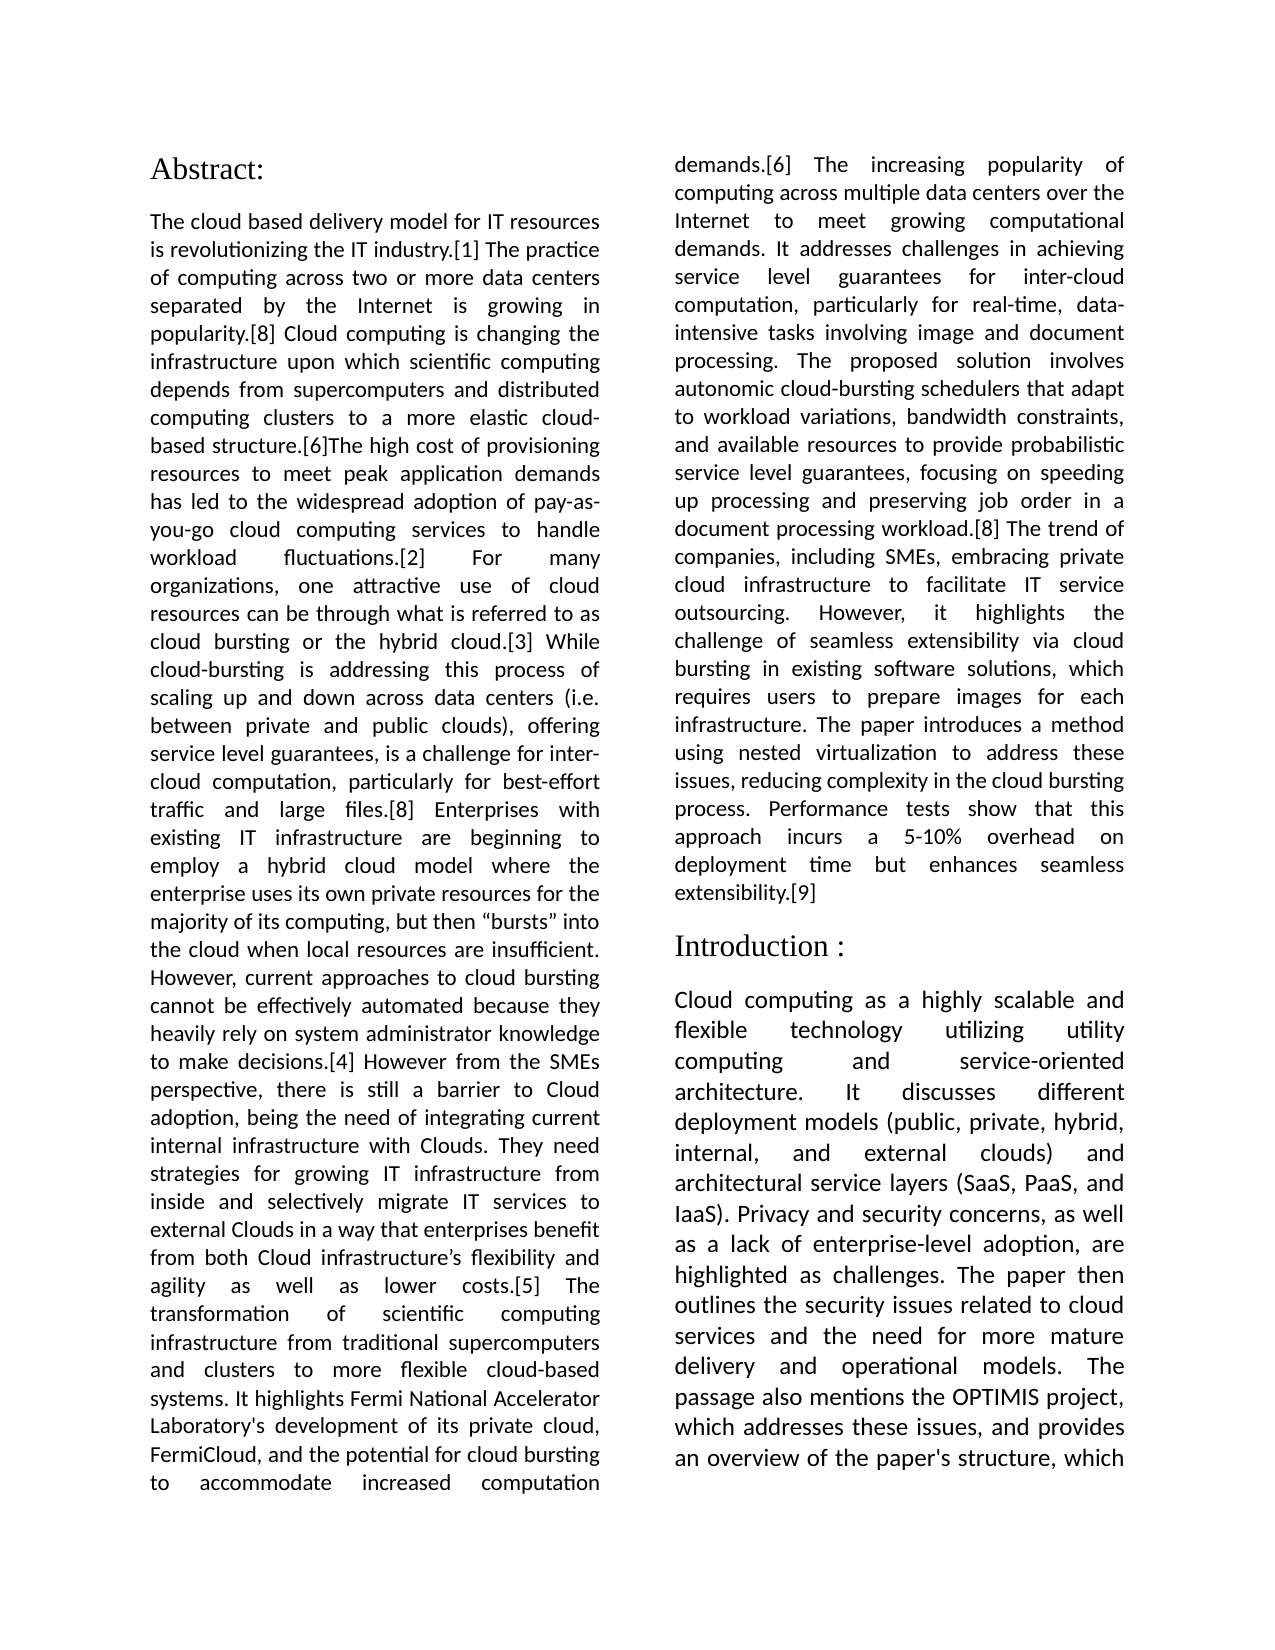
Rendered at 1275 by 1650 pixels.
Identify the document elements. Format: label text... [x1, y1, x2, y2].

text The cloud based delivery model for IT resources is revolutionizing the IT industry.[1] The practice of computing across two or more data centers separated by the Internet is growing in popularity.[8] Cloud computing is changing the infrastructure upon which scientific computing depends from supercomputers and distributed computing clusters to a more elastic cloud-based structure.[6]The high cost of provisioning resources to meet peak application demands has led to the widespread adoption of pay-as-you-go cloud computing services to handle workload fluctuations.[2] For many organizations, one attractive use of cloud resources can be through what is referred to as cloud bursting or the hybrid cloud.[3] While cloud-bursting is addressing this process of scaling up and down across data centers (i.e. between private and public clouds), offering service level guarantees, is a challenge for inter-cloud computation, particularly for best-effort traffic and large files.[8] Enterprises with existing IT infrastructure are beginning to employ a hybrid cloud model where the enterprise uses its own private resources for the majority of its computing, but then “bursts” into the cloud when local resources are insufficient. However, current approaches to cloud bursting cannot be effectively automated because they heavily rely on system administrator knowledge to make decisions.[4] However from the SMEs perspective, there is still a barrier to Cloud adoption, being the need of integrating current internal infrastructure with Clouds. They need strategies for growing IT infrastructure from inside and selectively migrate IT services to external Clouds in a way that enterprises benefit from both Cloud infrastructure’s flexibility and agility as well as lower costs.[5] The transformation of scientific computing infrastructure from traditional supercomputers and clusters to more flexible cloud-based systems. It highlights Fermi National Accelerator Laboratory's development of its private cloud, FermiCloud, and the potential for cloud bursting to accommodate increased computation demands.[6] The increasing popularity of computing across multiple data centers over the Internet to meet growing computational demands. It addresses challenges in achieving service level guarantees for inter-cloud computation, particularly for real-time, data-intensive tasks involving image and document processing. The proposed solution involves autonomic cloud-bursting schedulers that adapt to workload variations, bandwidth constraints, and available resources to provide probabilistic service level guarantees, focusing on speeding up processing and preserving job order in a document processing workload.[8] The trend of companies, including SMEs, embracing private cloud infrastructure to facilitate IT service outsourcing. However, it highlights the challenge of seamless extensibility via cloud bursting in existing software solutions, which requires users to prepare images for each infrastructure. The paper introduces a method using nested virtualization to address these issues, reducing complexity in the cloud bursting process. Performance tests show that this approach incurs a 5-10% overhead on deployment time but enhances seamless extensibility.[9] [674, 150, 1125, 907]
text Abstract: [150, 150, 601, 186]
text Introduction : [674, 927, 1125, 963]
text The cloud based delivery model for IT resources is revolutionizing the IT industry.[1] The practice of computing across two or more data centers separated by the Internet is growing in popularity.[8] Cloud computing is changing the infrastructure upon which scientific computing depends from supercomputers and distributed computing clusters to a more elastic cloud-based structure.[6]The high cost of provisioning resources to meet peak application demands has led to the widespread adoption of pay-as-you-go cloud computing services to handle workload fluctuations.[2] For many organizations, one attractive use of cloud resources can be through what is referred to as cloud bursting or the hybrid cloud.[3] While cloud-bursting is addressing this process of scaling up and down across data centers (i.e. between private and public clouds), offering service level guarantees, is a challenge for inter-cloud computation, particularly for best-effort traffic and large files.[8] Enterprises with existing IT infrastructure are beginning to employ a hybrid cloud model where the enterprise uses its own private resources for the majority of its computing, but then “bursts” into the cloud when local resources are insufficient. However, current approaches to cloud bursting cannot be effectively automated because they heavily rely on system administrator knowledge to make decisions.[4] However from the SMEs perspective, there is still a barrier to Cloud adoption, being the need of integrating current internal infrastructure with Clouds. They need strategies for growing IT infrastructure from inside and selectively migrate IT services to external Clouds in a way that enterprises benefit from both Cloud infrastructure’s flexibility and agility as well as lower costs.[5] The transformation of scientific computing infrastructure from traditional supercomputers and clusters to more flexible cloud-based systems. It highlights Fermi National Accelerator Laboratory's development of its private cloud, FermiCloud, and the potential for cloud bursting to accommodate increased computation demands.[6] The increasing popularity of computing across multiple data centers over the Internet to meet growing computational demands. It addresses challenges in achieving service level guarantees for inter-cloud computation, particularly for real-time, data-intensive tasks involving image and document processing. The proposed solution involves autonomic cloud-bursting schedulers that adapt to workload variations, bandwidth constraints, and available resources to provide probabilistic service level guarantees, focusing on speeding up processing and preserving job order in a document processing workload.[8] The trend of companies, including SMEs, embracing private cloud infrastructure to facilitate IT service outsourcing. However, it highlights the challenge of seamless extensibility via cloud bursting in existing software solutions, which requires users to prepare images for each infrastructure. The paper introduces a method using nested virtualization to address these issues, reducing complexity in the cloud bursting process. Performance tests show that this approach incurs a 5-10% overhead on deployment time but enhances seamless extensibility.[9] [150, 207, 601, 1496]
